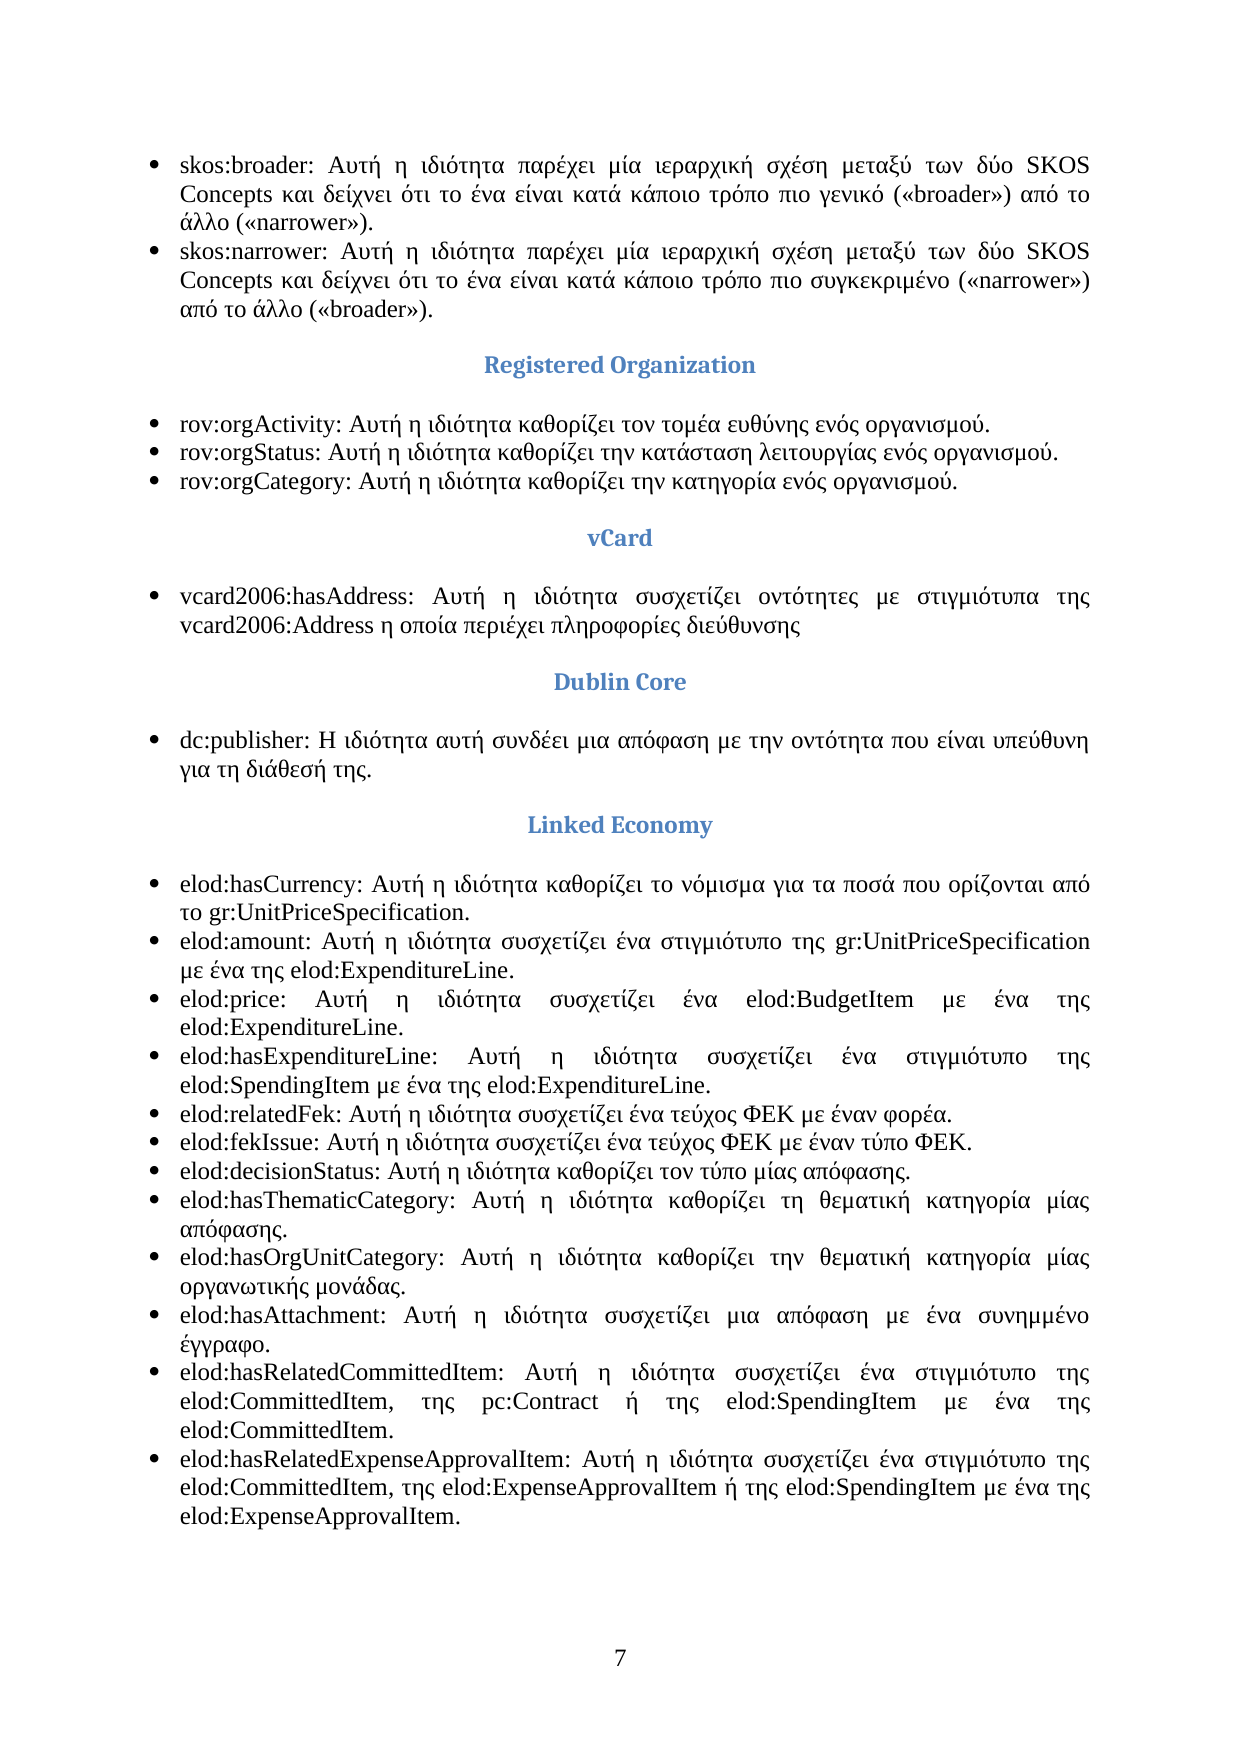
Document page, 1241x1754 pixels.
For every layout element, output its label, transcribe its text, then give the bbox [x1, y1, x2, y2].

list elod:hasAttachment: Αυτή η ιδιότητα συσχετίζει μια απόφαση με ένα συνημμένο έγγραφο. [150, 1300, 1090, 1357]
subtitle Dublin Core [150, 667, 1090, 696]
list vcard2006:hasAddress: Αυτή η ιδιότητα συσχετίζει οντότητες με στιγμιότυπα της vcard2006:Address η οποία περιέχει πληροφορίες διεύθυνσης [150, 581, 1090, 639]
list skos:narrower: Αυτή η ιδιότητα παρέχει μία ιεραρχική σχέση μεταξύ των δύο SKOS Concepts και δείχνει ότι το ένα είναι κατά κάποιο τρόπο πιο συγκεκριμένο («narrower») από το άλλο («broader»). [150, 236, 1090, 322]
list elod:decisionStatus: Αυτή η ιδιότητα καθορίζει τον τύπο μίας απόφασης. [150, 1156, 1090, 1185]
list elod:amount: Αυτή η ιδιότητα συσχετίζει ένα στιγμιότυπο της gr:UnitPriceSpecification με ένα της elod:ExpenditureLine. [150, 926, 1090, 984]
subtitle vCard [150, 524, 1090, 552]
list skos:broader: Αυτή η ιδιότητα παρέχει μία ιεραρχική σχέση μεταξύ των δύο SKOS Concepts και δείχνει ότι το ένα είναι κατά κάποιο τρόπο πιο γενικό («broader») από το άλλο («narrower»). [150, 150, 1090, 236]
list elod:hasCurrency: Αυτή η ιδιότητα καθορίζει το νόμισμα για τα ποσά που ορίζονται από το gr:UnitPriceSpecification. [150, 869, 1090, 926]
list rov:orgStatus: Αυτή η ιδιότητα καθορίζει την κατάσταση λειτουργίας ενός οργανισμού. [150, 437, 1090, 466]
list rov:orgActivity: Αυτή η ιδιότητα καθορίζει τον τομέα ευθύνης ενός οργανισμού. [150, 409, 1090, 437]
subtitle Registered Organization [150, 351, 1090, 380]
list rov:orgCategory: Αυτή η ιδιότητα καθορίζει την κατηγορία ενός οργανισμού. [150, 466, 1090, 495]
list dc:publisher: Η ιδιότητα αυτή συνδέει μια απόφαση με την οντότητα που είναι υπεύθυνη για τη διάθεσή της. [150, 725, 1090, 782]
list elod:hasRelatedExpenseApprovalItem: Αυτή η ιδιότητα συσχετίζει ένα στιγμιότυπο της elod:CommittedItem, της elod:ExpenseApprovalItem ή της elod:SpendingItem με ένα της elod:ExpenseApprovalItem. [150, 1444, 1090, 1530]
list elod:relatedFek: Αυτή η ιδιότητα συσχετίζει ένα τεύχος ΦΕΚ με έναν φορέα. [150, 1099, 1090, 1127]
list elod:hasOrgUnitCategory: Αυτή η ιδιότητα καθορίζει την θεματική κατηγορία μίας οργανωτικής μονάδας. [150, 1242, 1090, 1300]
list elod:fekIssue: Αυτή η ιδιότητα συσχετίζει ένα τεύχος ΦΕΚ με έναν τύπο ΦΕΚ. [150, 1127, 1090, 1156]
list elod:price: Αυτή η ιδιότητα συσχετίζει ένα elod:BudgetItem με ένα της elod:ExpenditureLine. [150, 984, 1090, 1041]
list elod:hasRelatedCommittedItem: Αυτή η ιδιότητα συσχετίζει ένα στιγμιότυπο της elod:CommittedItem, της pc:Contract ή της elod:SpendingItem με ένα της elod:CommittedItem. [150, 1357, 1090, 1444]
subtitle Linked Economy [150, 811, 1090, 840]
list elod:hasThematicCategory: Αυτή η ιδιότητα καθορίζει τη θεματική κατηγορία μίας απόφασης. [150, 1185, 1090, 1242]
list elod:hasExpenditureLine: Αυτή η ιδιότητα συσχετίζει ένα στιγμιότυπο της elod:SpendingItem με ένα της elod:ExpenditureLine. [150, 1041, 1090, 1099]
